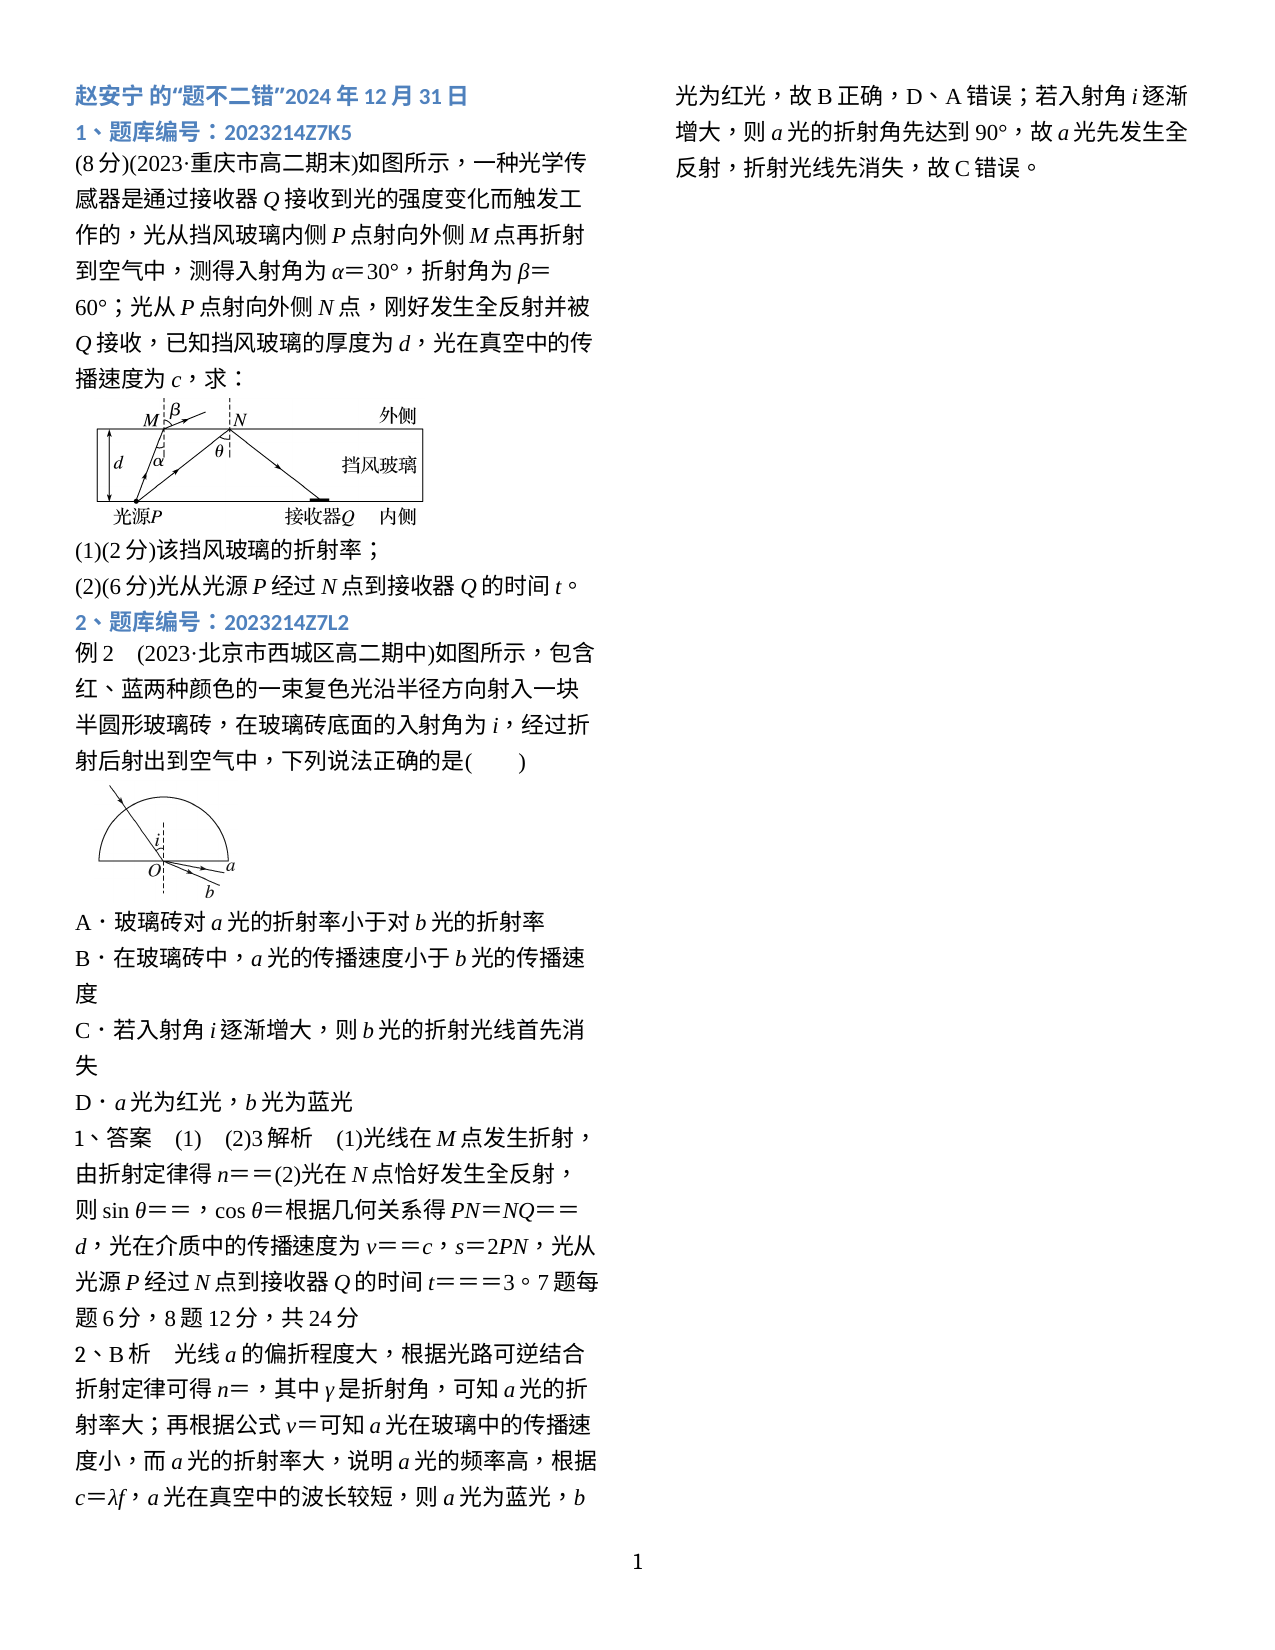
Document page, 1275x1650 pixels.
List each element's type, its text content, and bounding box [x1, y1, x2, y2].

subtitle 1、题库编号：2023214Z7K5 [75, 116, 600, 147]
text (2)(6分)光从光源P经过N点到接收器Q的时间t。 [75, 570, 600, 601]
text D．a光为红光，b光为蓝光 [75, 1086, 600, 1117]
subtitle 2、题库编号：2023214Z7L2 [75, 606, 600, 637]
text 1、答案 (1) (2)3解析 (1)光线在M点发生折射，由折射定律得n＝＝(2)光在N点恰好发生全反射，则sin θ＝＝，cos θ＝根据几何关系得PN＝NQ＝＝d，光在介质中的传播速度为v＝＝c，s＝2PN，光从光源P经过N点到接收器Q的时间t＝＝＝3。7题每题6分，8题12分，共24分 [75, 1122, 600, 1333]
text 例2 (2023·北京市西城区高二期中)如图所示，包含红、蓝两种颜色的一束复色光沿半径方向射入一块半圆形玻璃砖，在玻璃砖底面的入射角为i，经过折射后射出到空气中，下列说法正确的是( ) [75, 637, 600, 776]
picture [93, 398, 425, 530]
text 2、B析 光线a的偏折程度大，根据光路可逆结合折射定律可得n＝，其中γ是折射角，可知a光的折射率大；再根据公式v＝可知a光在玻璃中的传播速度小，而a光的折射率大，说明a光的频率高，根据c＝λf，a光在真空中的波长较短，则a光为蓝光，b光为红光，故B正确，D、A错误；若入射角i逐渐增大，则a光的折射角先达到90°，故a光先发生全反射，折射光线先消失，故C错误。 [675, 80, 1200, 183]
text B．在玻璃砖中，a光的传播速度小于b光的传播速度 [75, 942, 600, 1009]
text 2、B析 光线a的偏折程度大，根据光路可逆结合折射定律可得n＝，其中γ是折射角，可知a光的折射率大；再根据公式v＝可知a光在玻璃中的传播速度小，而a光的折射率大，说明a光的频率高，根据c＝λf，a光在真空中的波长较短，则a光为蓝光，b光为红光，故B正确，D、A错误；若入射角i逐渐增大，则a光的折射角先达到90°，故a光先发生全反射，折射光线先消失，故C错误。 [75, 1337, 600, 1512]
subtitle 赵安宁 的“题不二错”2024年12月31日 [75, 80, 600, 111]
text (8分)(2023·重庆市高二期末)如图所示，一种光学传感器是通过接收器Q接收到光的强度变化而触发工作的，光从挡风玻璃内侧P点射向外侧M点再折射到空气中，测得入射角为α＝30°，折射角为β＝60°；光从P点射向外侧N点，刚好发生全反射并被Q接收，已知挡风玻璃的厚度为d，光在真空中的传播速度为c，求： [75, 147, 600, 394]
text A．玻璃砖对a光的折射率小于对b光的折射率 [75, 906, 600, 937]
text (1)(2分)该挡风玻璃的折射率； [75, 534, 600, 565]
text C．若入射角i逐渐增大，则b光的折射光线首先消失 [75, 1014, 600, 1081]
picture [93, 780, 239, 903]
